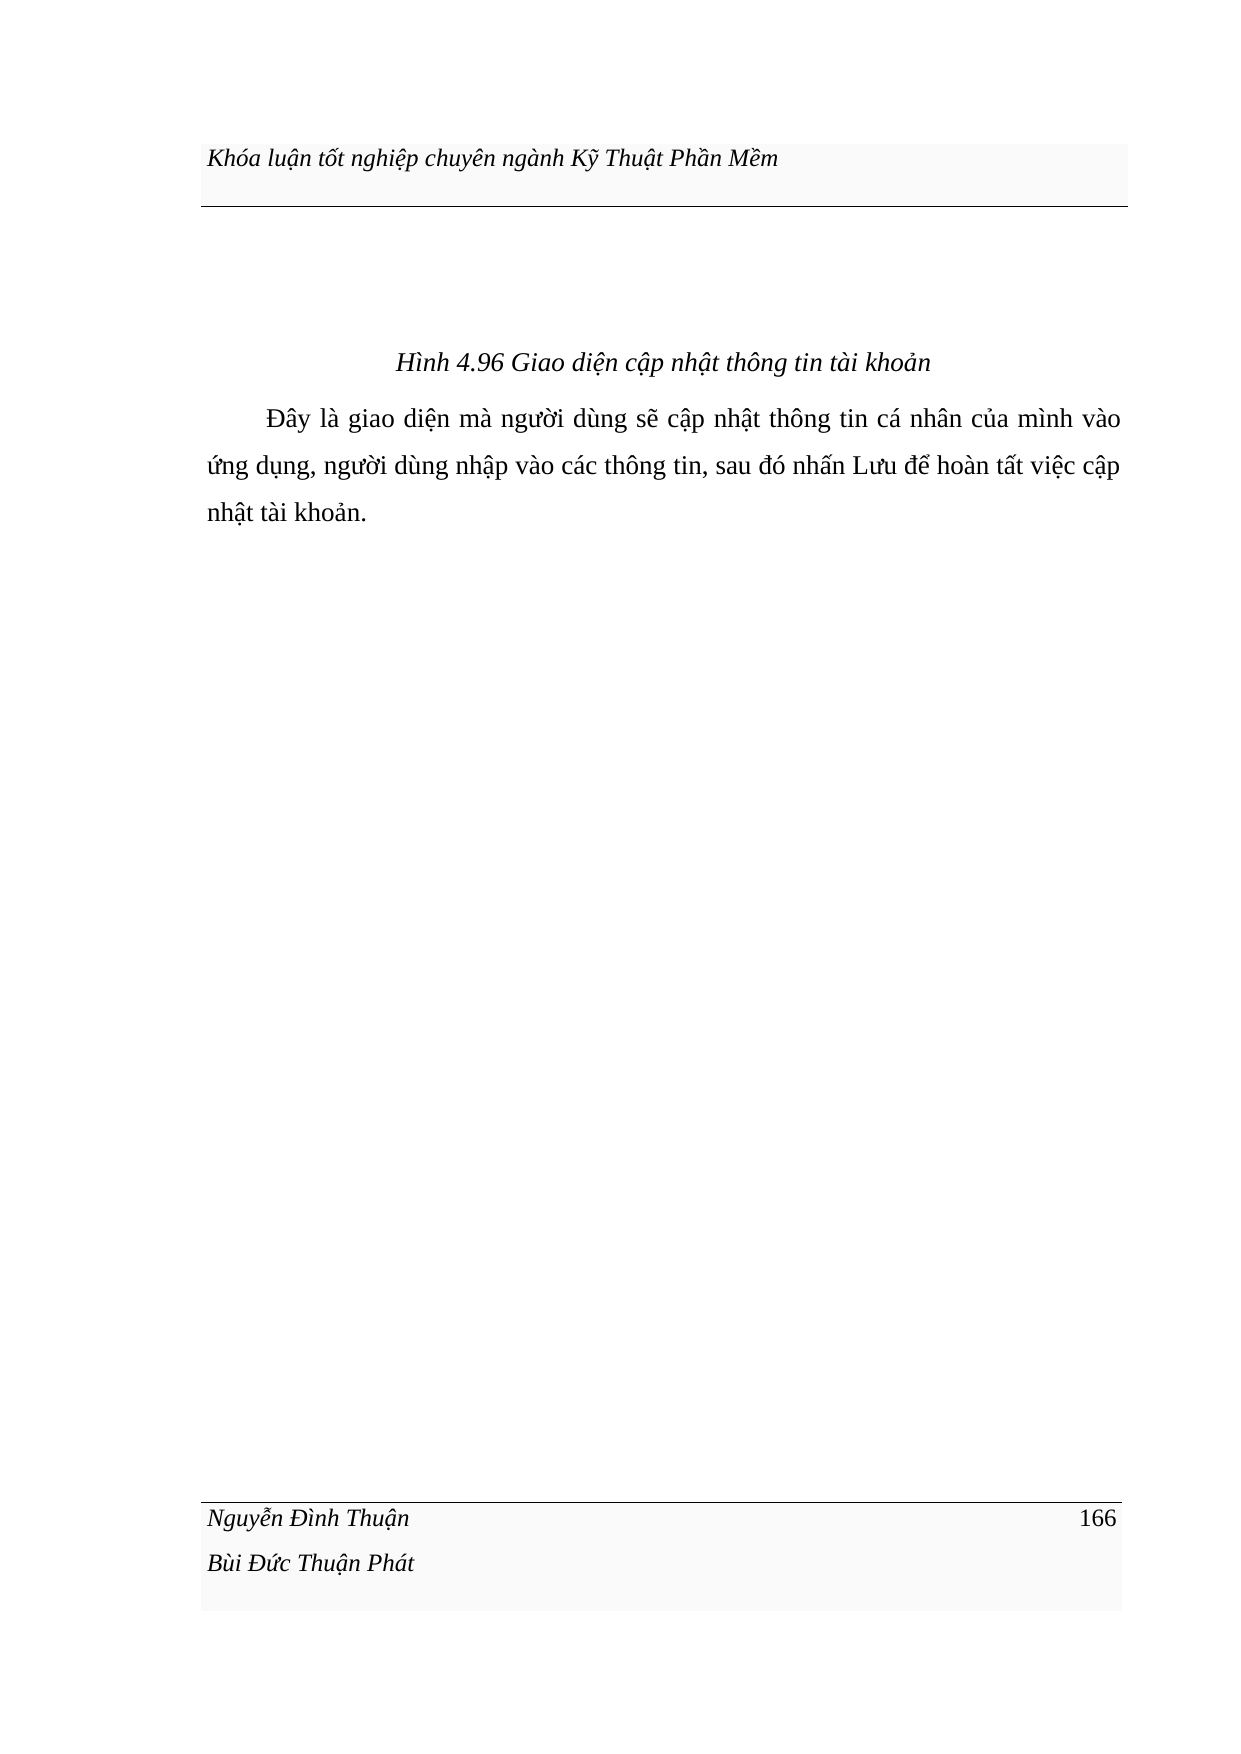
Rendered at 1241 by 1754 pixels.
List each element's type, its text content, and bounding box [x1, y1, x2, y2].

text Đây là giao diện mà người dùng sẽ cập nhật thông tin cá nhân của mình vào ứng dụng, người dùng nhập vào các thông tin, sau đó nhấn Lưu để hoàn tất việc cập nhật tài khoản. [207, 403, 1122, 527]
